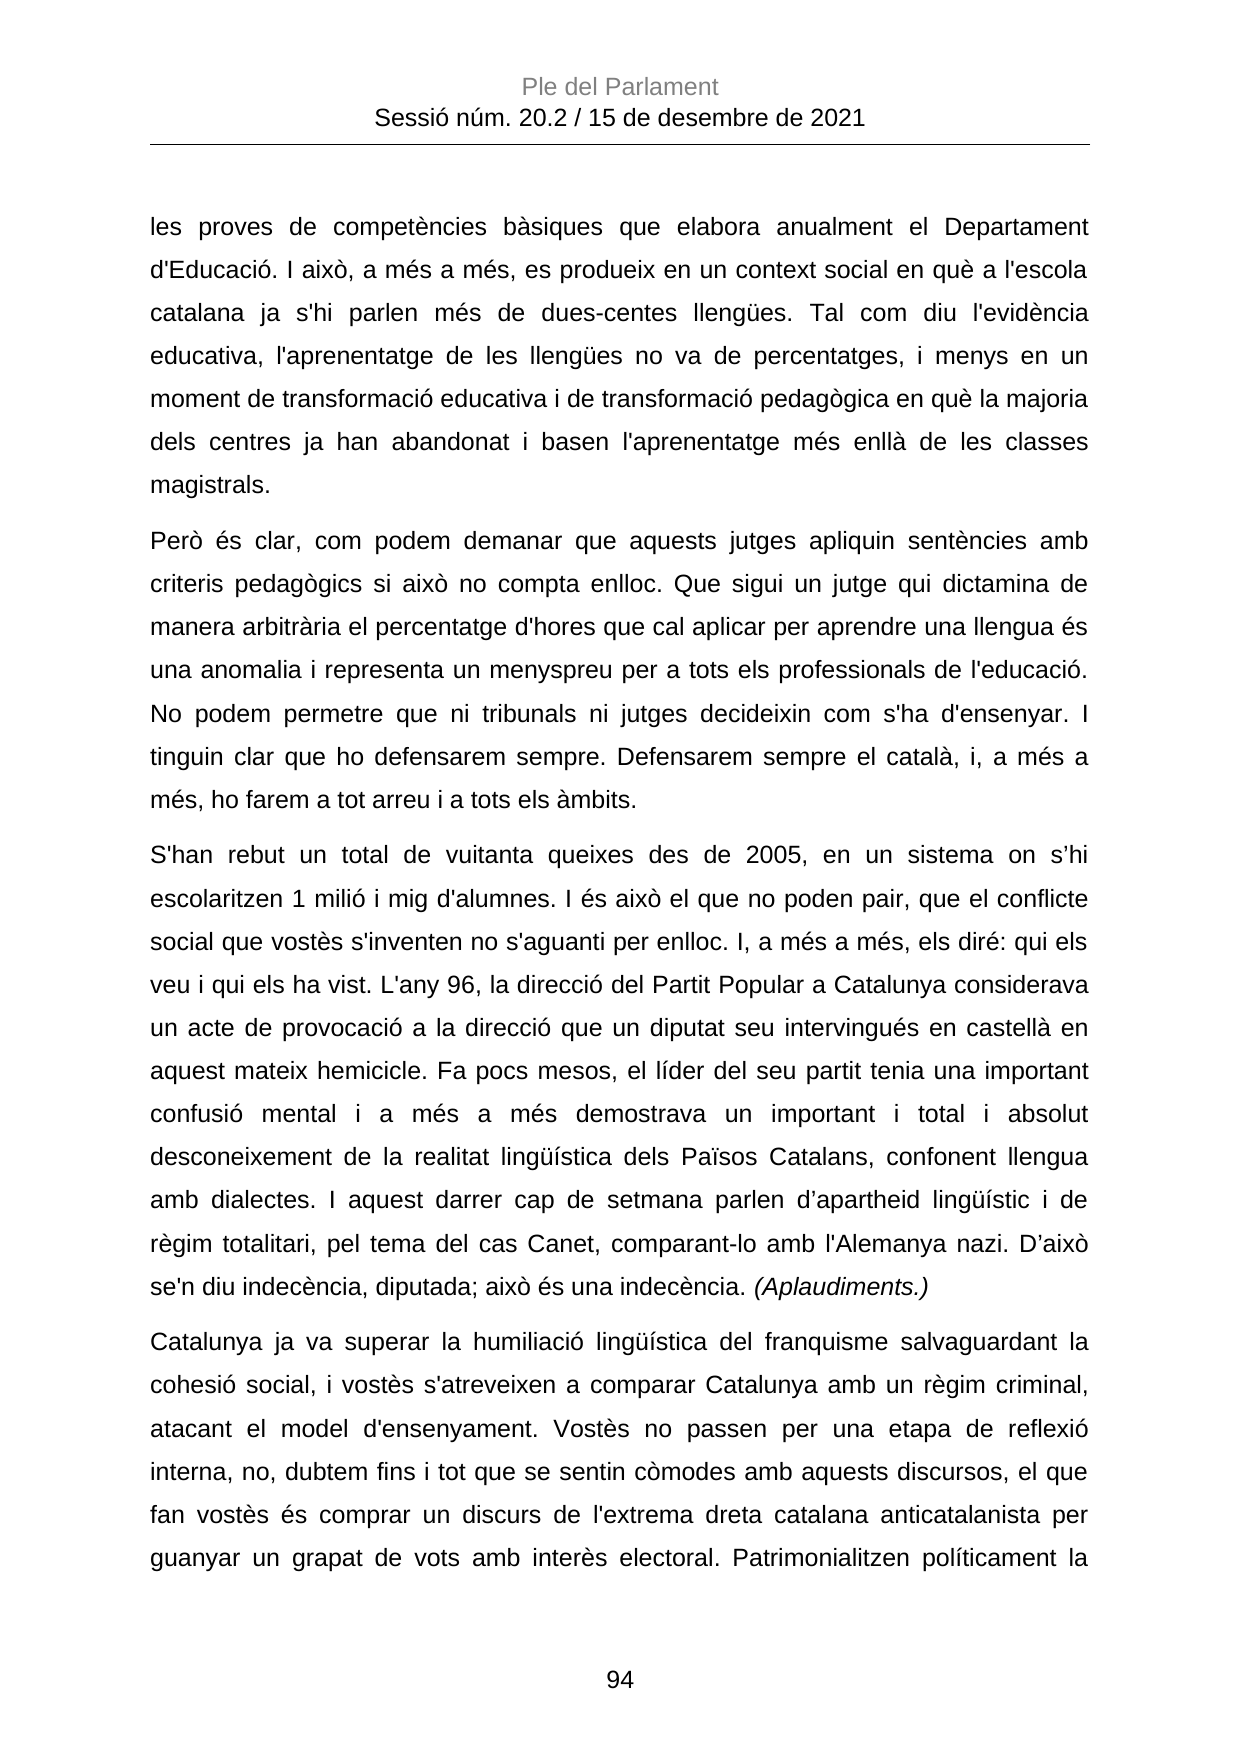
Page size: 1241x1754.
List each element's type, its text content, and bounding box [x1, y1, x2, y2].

text S'han rebut un total de vuitanta queixes des de 2005, en un sistema on s’hi escolaritzen 1 milió i mig d'alumnes. I és això el que no poden pair, que el conflicte social que vostès s'inventen no s'aguanti per enlloc. I, a més a més, els diré: qui els veu i qui els ha vist. L'any 96, la direcció del Partit Popular a Catalunya considerava un acte de provocació a la direcció que un diputat seu intervingués en castellà en aquest mateix hemicicle. Fa pocs mesos, el líder del seu partit tenia una important confusió mental i a més a més demostrava un important i total i absolut desconeixement de la realitat lingüística dels Països Catalans, confonent llengua amb dialectes. I aquest darrer cap de setmana parlen d’apartheid lingüístic i de règim totalitari, pel tema del cas Canet, comparant-lo amb l'Alemanya nazi. D’això se'n diu indecència, diputada; això és una indecència. (Aplaudiments.) [150, 841, 1090, 1301]
text Però és clar, com podem demanar que aquests jutges apliquin sentències amb criteris pedagògics si això no compta enlloc. Que sigui un jutge qui dictamina de manera arbitrària el percentatge d'hores que cal aplicar per aprendre una llengua és una anomalia i representa un menyspreu per a tots els professionals de l'educació. No podem permetre que ni tribunals ni jutges decideixin com s'ha d'ensenyar. I tinguin clar que ho defensarem sempre. Defensarem sempre el català, i, a més a més, ho farem a tot arreu i a tots els àmbits. [150, 526, 1090, 814]
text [150, 212, 1090, 499]
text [150, 1327, 1090, 1572]
